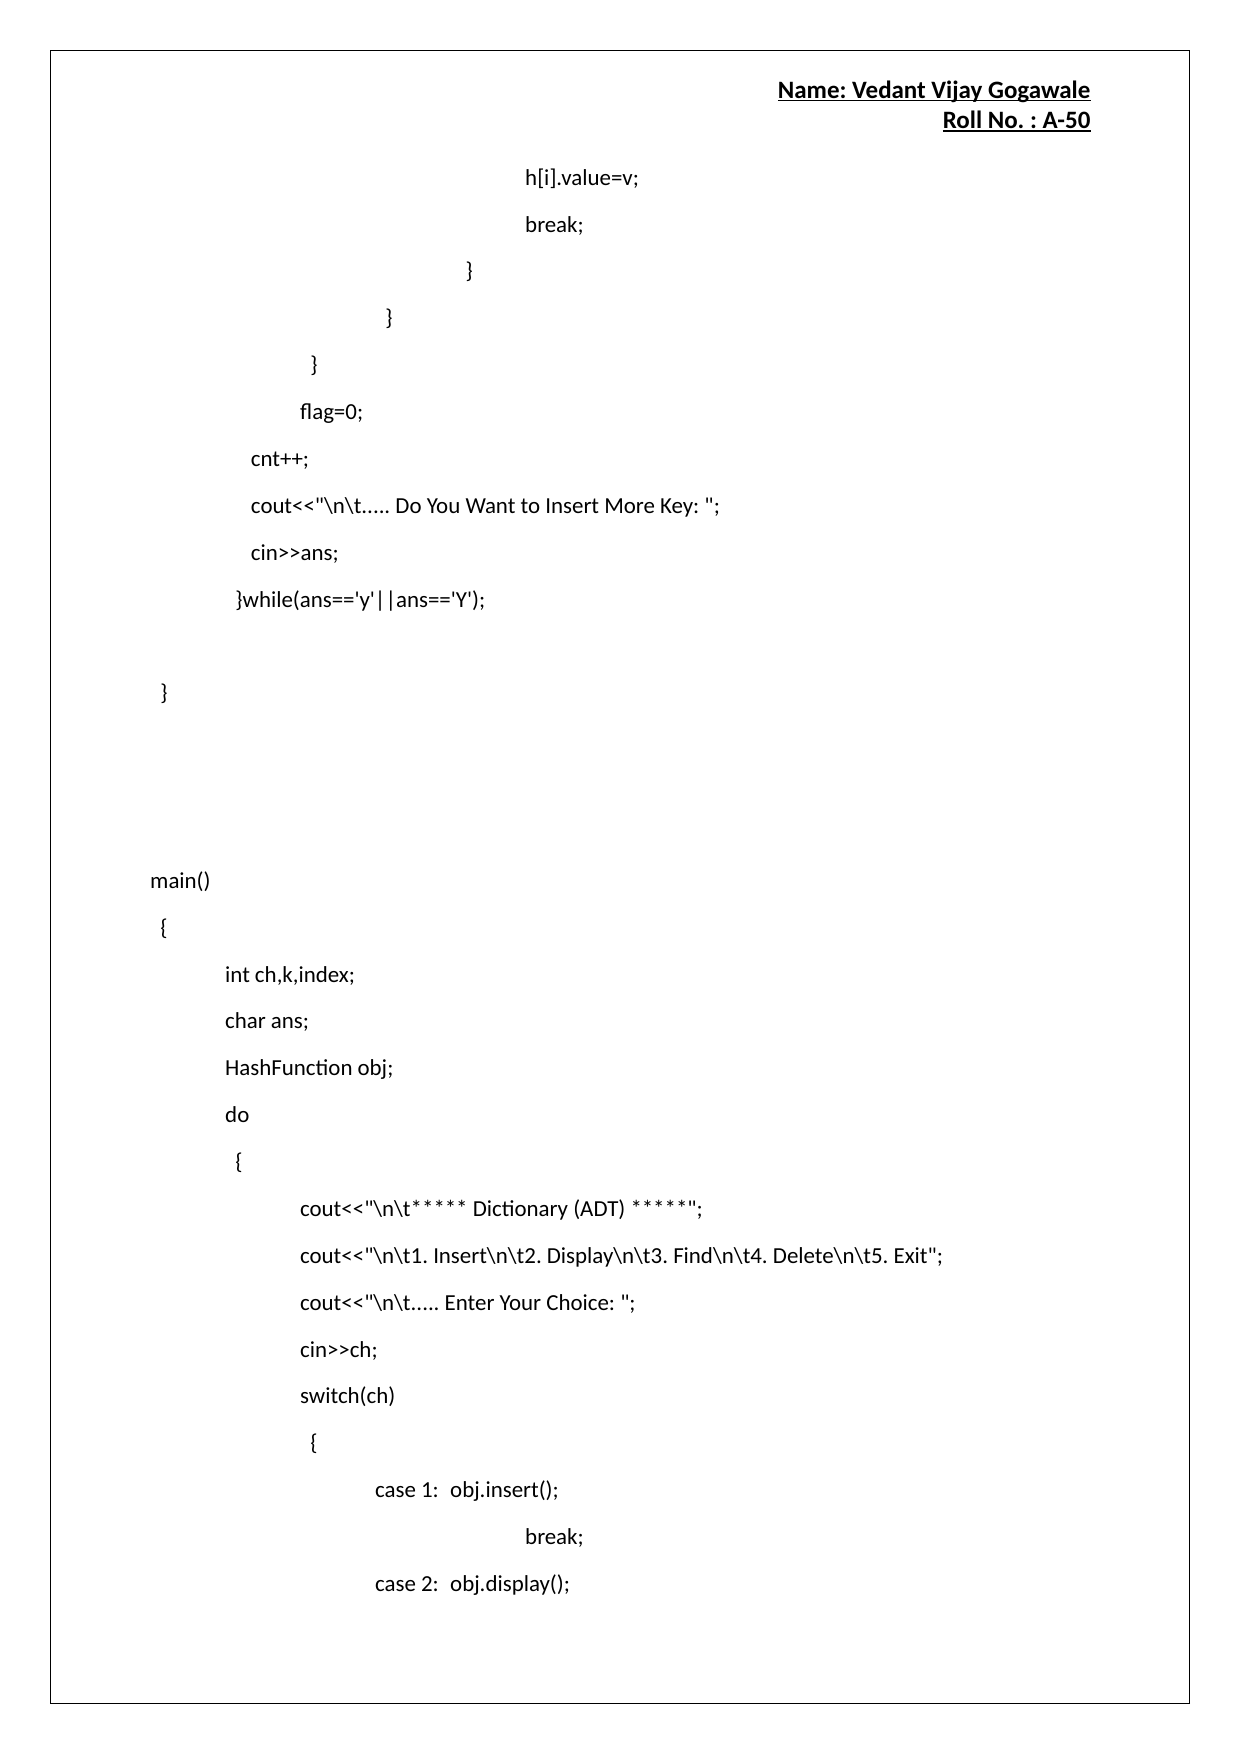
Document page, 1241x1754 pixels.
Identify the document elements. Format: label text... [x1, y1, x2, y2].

text cin>>ch; [150, 1335, 1090, 1363]
text char ans; [150, 1007, 1090, 1034]
text cout<<"\n\t..... Enter Your Choice: "; [150, 1288, 1090, 1316]
text case 2: obj.display(); [150, 1569, 1090, 1597]
text case 1: obj.insert(); [150, 1475, 1090, 1503]
text do [150, 1100, 1090, 1128]
text HashFunction obj; [150, 1053, 1090, 1081]
text cout<<"\n\t1. Insert\n\t2. Display\n\t3. Find\n\t4. Delete\n\t5. Exit"; [150, 1241, 1090, 1269]
text cin>>ans; [150, 538, 1090, 566]
text break; [150, 210, 1090, 238]
text { [150, 1147, 1090, 1175]
text } [150, 257, 1090, 284]
text } [150, 303, 1090, 331]
text { [150, 913, 1090, 941]
text }while(ans=='y'||ans=='Y'); [150, 585, 1090, 613]
text { [150, 1428, 1090, 1456]
text break; [150, 1522, 1090, 1550]
text cout<<"\n\t***** Dictionary (ADT) *****"; [150, 1194, 1090, 1222]
text flag=0; [150, 397, 1090, 425]
text int ch,k,index; [150, 960, 1090, 988]
text cnt++; [150, 444, 1090, 472]
text } [150, 678, 1090, 706]
text main() [150, 866, 1090, 894]
text cout<<"\n\t..... Do You Want to Insert More Key: "; [150, 491, 1090, 519]
text switch(ch) [150, 1382, 1090, 1409]
text } [150, 350, 1090, 378]
text h[i].value=v; [150, 163, 1090, 191]
